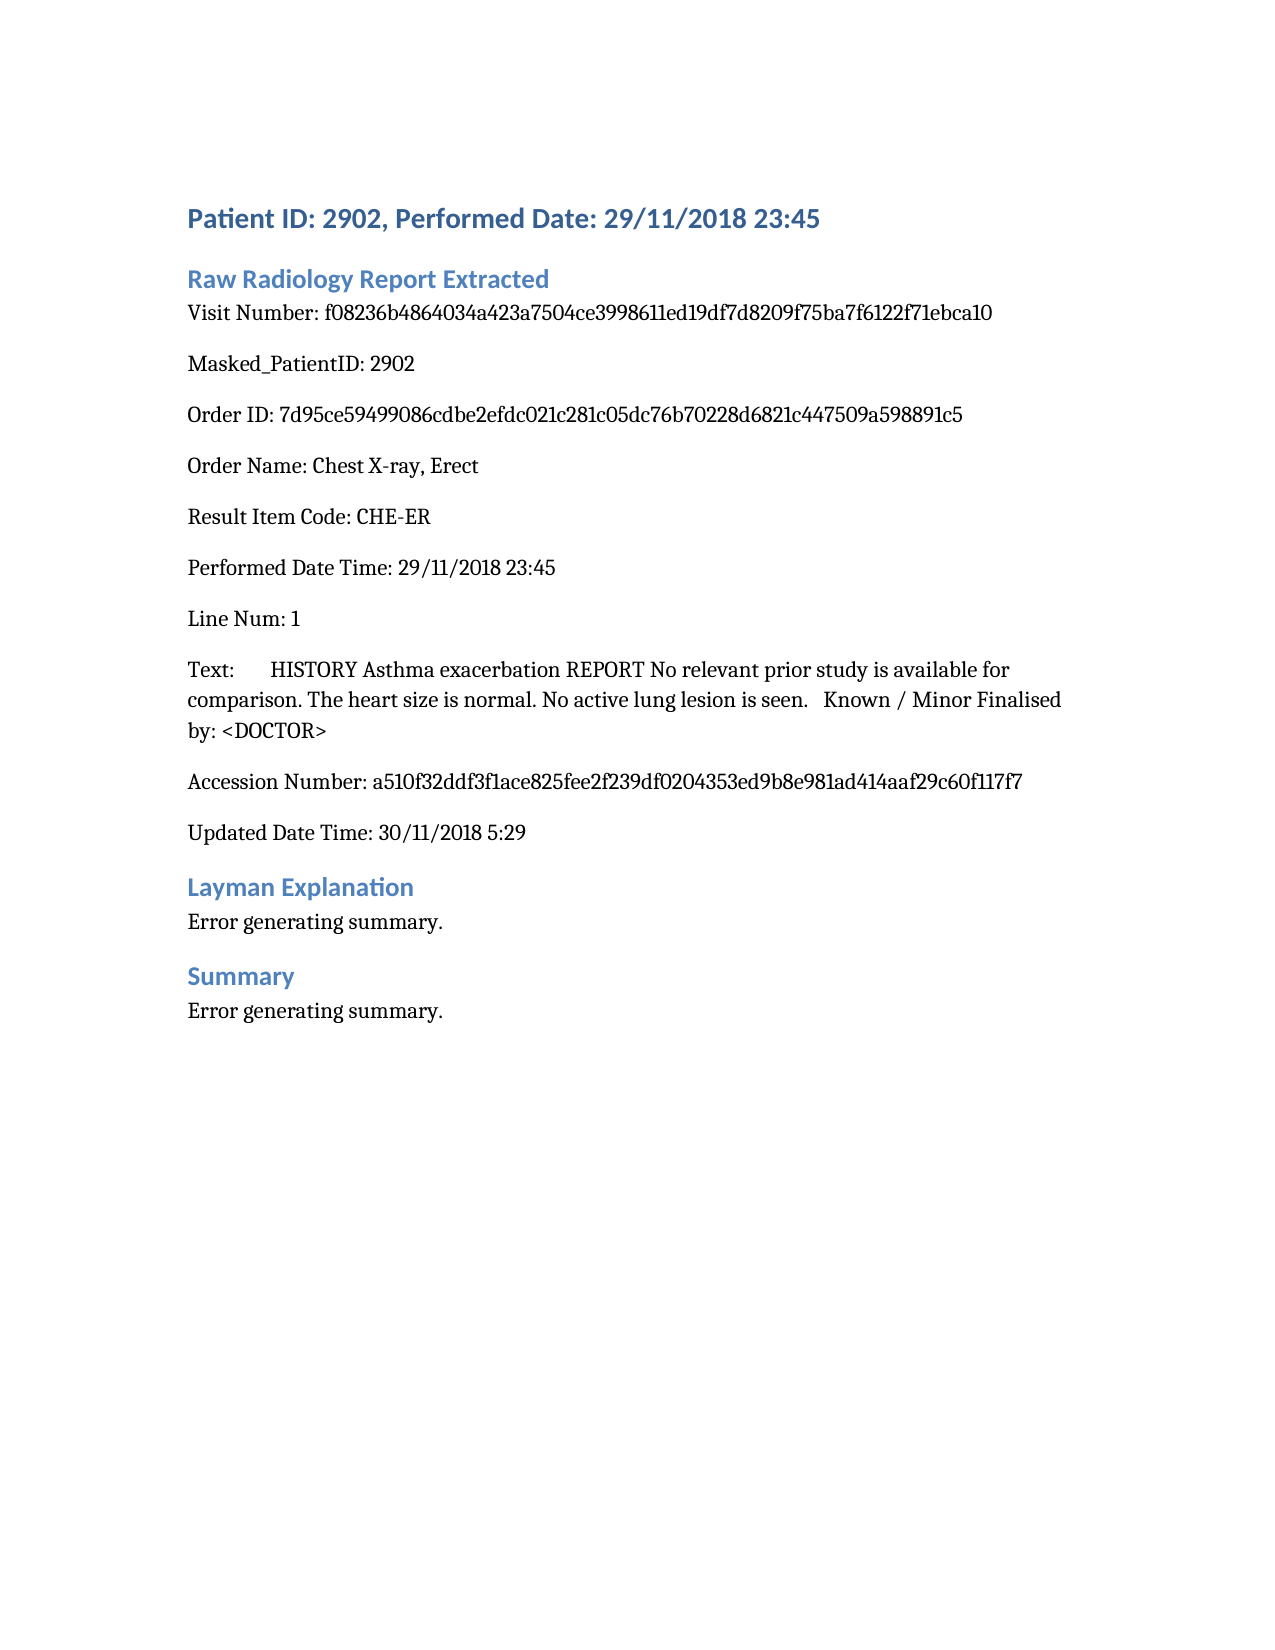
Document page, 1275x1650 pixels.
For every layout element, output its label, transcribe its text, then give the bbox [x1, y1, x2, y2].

text Masked_PatientID: 2902 [187, 351, 1087, 377]
text Visit Number: f08236b4864034a423a7504ce3998611ed19df7d8209f75ba7f6122f71ebca10 [187, 300, 1087, 326]
text Order Name: Chest X-ray, Erect [187, 453, 1087, 479]
text Result Item Code: CHE-ER [187, 504, 1087, 530]
text Performed Date Time: 29/11/2018 23:45 [187, 555, 1087, 581]
text Accession Number: a510f32ddf3f1ace825fee2f239df0204353ed9b8e981ad414aaf29c60f117f7 [187, 768, 1087, 795]
subtitle Raw Radiology Report Extracted [187, 262, 1087, 295]
subtitle Layman Explanation [187, 871, 1087, 903]
text Order ID: 7d95ce59499086cdbe2efdc021c281c05dc76b70228d6821c447509a598891c5 [187, 402, 1087, 428]
subtitle Summary [187, 959, 1087, 992]
subtitle Patient ID: 2902, Performed Date: 29/11/2018 23:45 [187, 200, 1087, 236]
text Error generating summary. [187, 997, 1087, 1024]
text Updated Date Time: 30/11/2018 5:29 [187, 819, 1087, 846]
text Text: HISTORY Asthma exacerbation REPORT No relevant prior study is available for comparison. The heart size is normal. No active lung lesion is seen. Known / Minor Finalised by: <DOCTOR> [187, 657, 1087, 744]
text Line Num: 1 [187, 606, 1087, 632]
text Error generating summary. [187, 908, 1087, 935]
